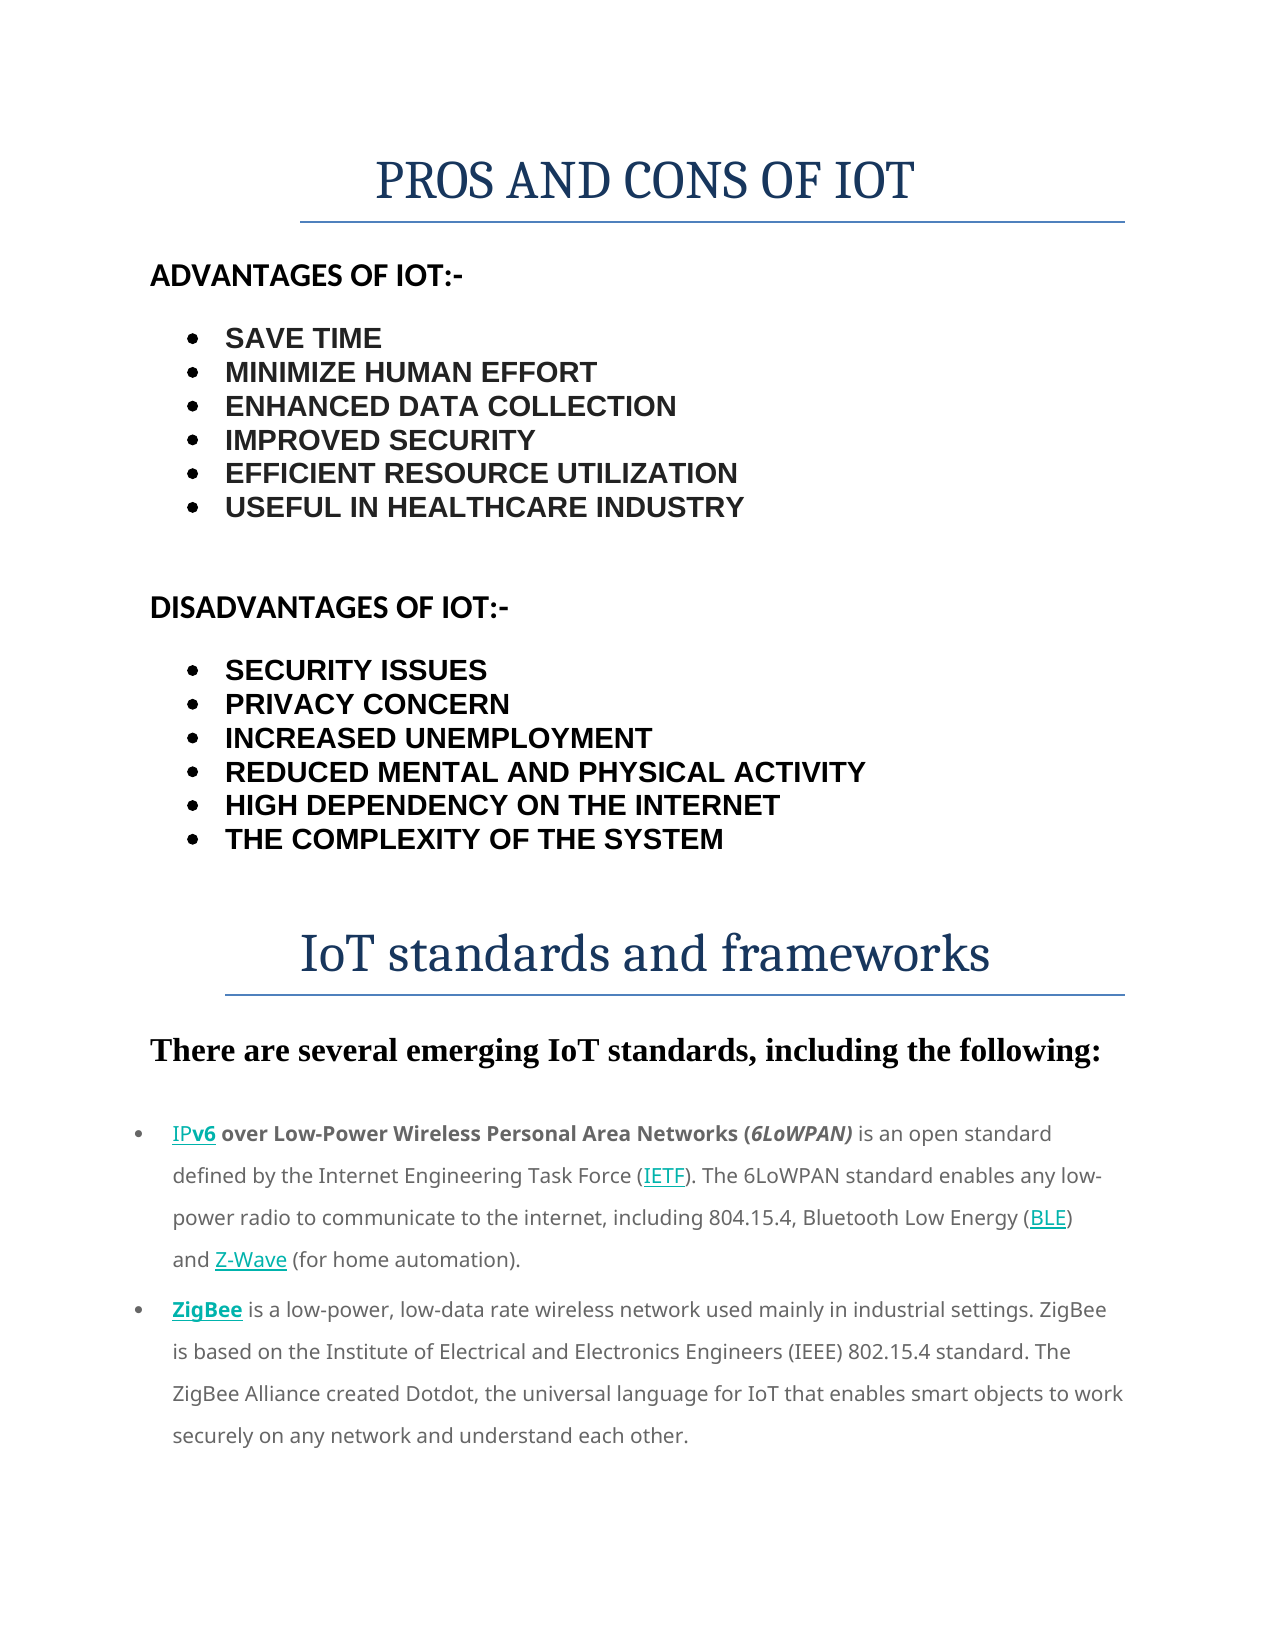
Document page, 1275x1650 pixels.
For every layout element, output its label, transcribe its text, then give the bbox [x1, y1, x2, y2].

list SECURITY ISSUES [187, 653, 1125, 687]
title IoT standards and frameworks [225, 923, 1125, 994]
list IPv6 over Low-Power Wireless Personal Area Networks (6LoWPAN) is an open standard defined by the Internet Engineering Task Force (IETF). The 6LoWPAN standard enables any low-power radio to communicate to the internet, including 804.15.4, Bluetooth Low Energy (BLE) and Z-Wave (for home automation). [135, 1106, 1125, 1273]
list SAVE TIME [187, 322, 1125, 355]
list EFFICIENT RESOURCE UTILIZATION [187, 457, 1125, 490]
list REDUCED MENTAL AND PHYSICAL ACTIVITY [187, 755, 1125, 788]
list USEFUL IN HEALTHCARE INDUSTRY [187, 490, 1125, 524]
list HIGH DEPENDENCY ON THE INTERNET [187, 788, 1125, 822]
list INCREASED UNEMPLOYMENT [187, 721, 1125, 755]
list PRIVACY CONCERN [187, 687, 1125, 721]
text There are several emerging IoT standards, including the following: [150, 1027, 1125, 1069]
text DISADVANTAGES OF IOT:- [150, 586, 1125, 627]
list IMPROVED SECURITY [187, 423, 1125, 457]
list ENHANCED DATA COLLECTION [187, 389, 1125, 423]
list ZigBee is a low-power, low-data rate wireless network used mainly in industrial settings. ZigBee is based on the Institute of Electrical and Electronics Engineers (IEEE) 802.15.4 standard. The ZigBee Alliance created Dotdot, the universal language for IoT that enables smart objects to work securely on any network and understand each other. [135, 1282, 1125, 1449]
title PROS AND CONS OF IOT [300, 150, 1125, 221]
text ADVANTAGES OF IOT:- [150, 254, 1125, 295]
list MINIMIZE HUMAN EFFORT [187, 355, 1125, 389]
list THE COMPLEXITY OF THE SYSTEM [187, 822, 1125, 856]
